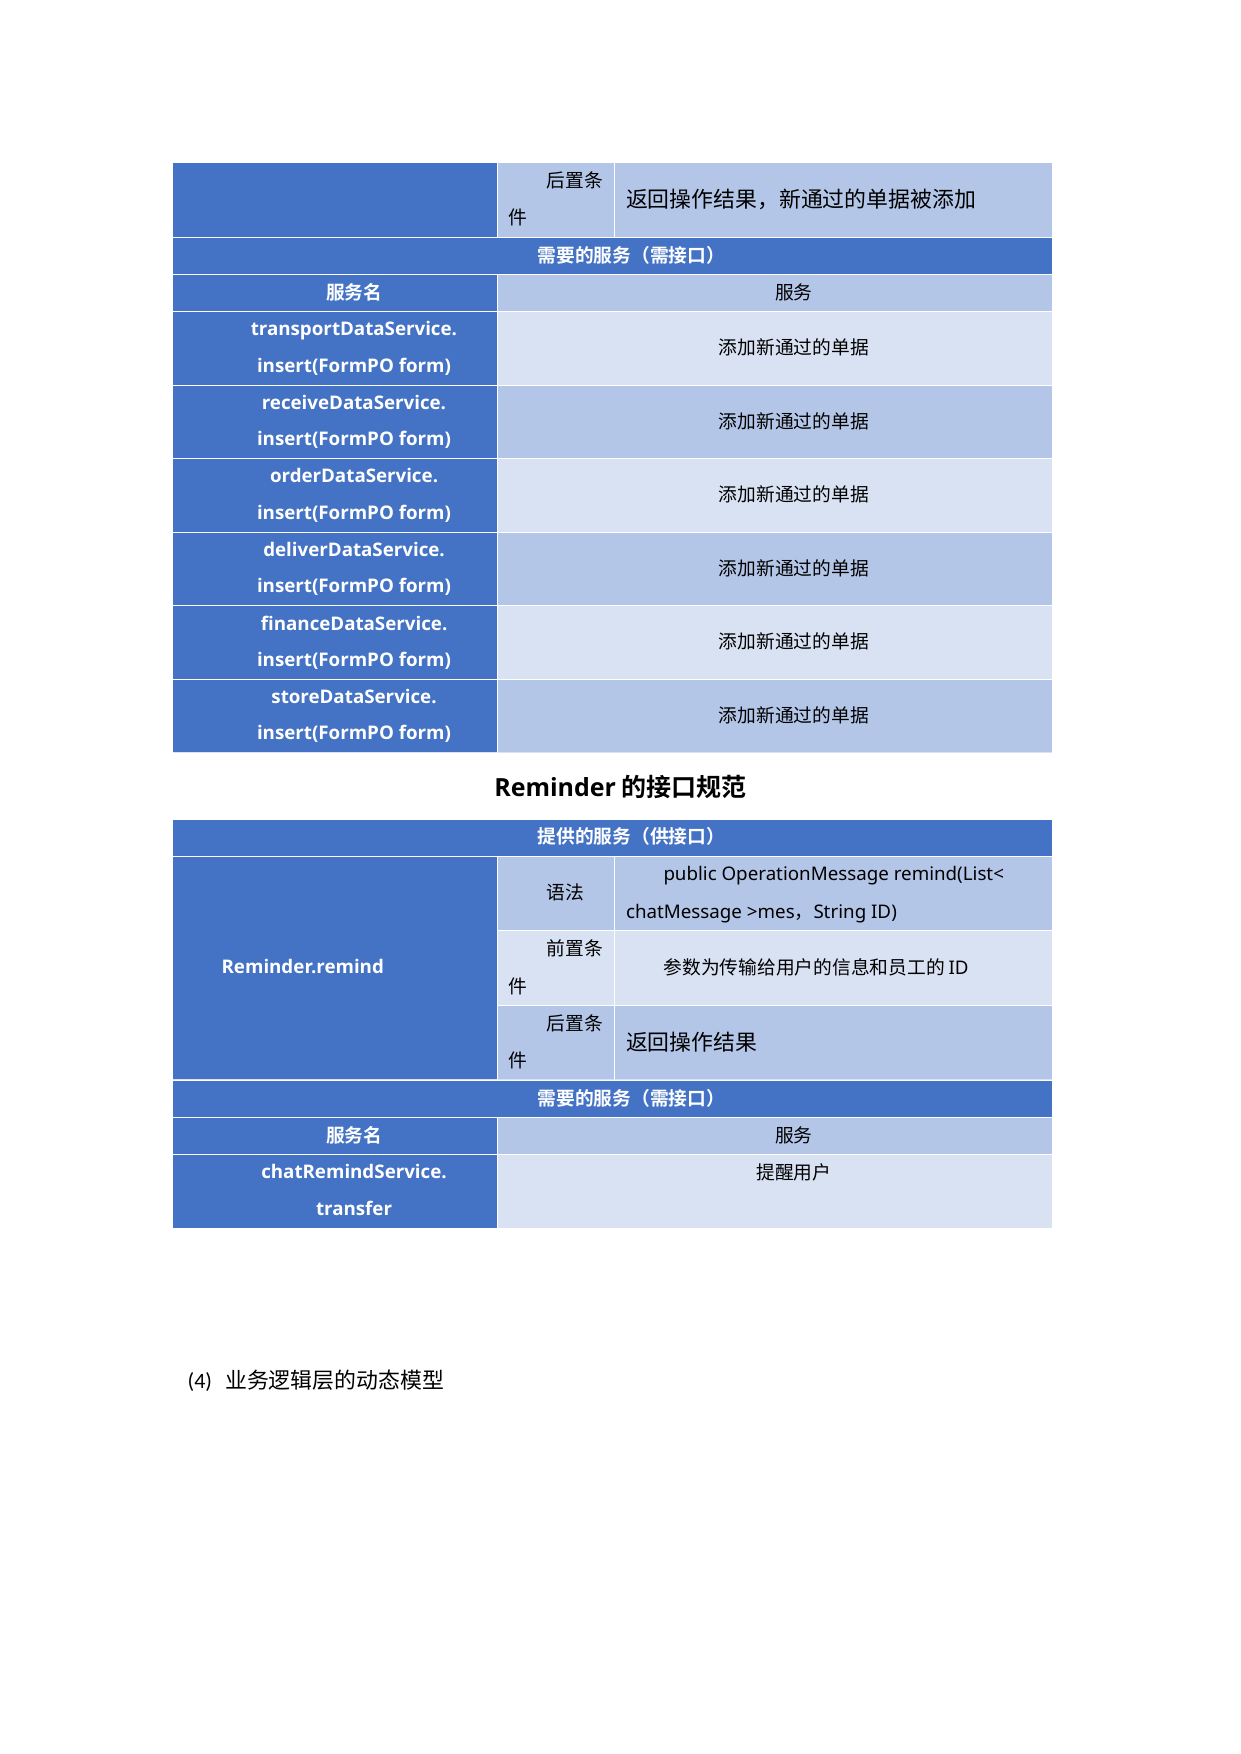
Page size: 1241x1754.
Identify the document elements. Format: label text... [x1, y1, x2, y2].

table_cell 添加新通过的单据 [498, 533, 1052, 605]
table_cell 语法 [498, 857, 614, 930]
table_cell 服务名 [173, 275, 497, 311]
table_cell public OperationMessage remind(List< chatMessage >mes，String ID) [615, 857, 1052, 930]
table_header 提供的服务（供接口） [173, 820, 1052, 856]
table_cell 参数为传输给用户的信息和员工的ID [615, 931, 1052, 1005]
list 业务逻辑层的动态模型 [187, 1363, 1053, 1395]
table_cell 服务名 [173, 1118, 497, 1154]
table_cell 添加新通过的单据 [498, 680, 1052, 752]
table_cell 添加新通过的单据 [498, 459, 1052, 532]
table_cell 添加新通过的单据 [498, 386, 1052, 458]
table_cell transportDataService. insert(FormPO form) [173, 312, 497, 385]
table_cell 后置条件 [498, 1006, 614, 1079]
table_cell 提醒用户 [498, 1155, 1052, 1228]
table_cell 返回操作结果，新通过的单据被添加 [615, 163, 1052, 237]
table_cell 服务 [498, 1118, 1052, 1154]
table_cell Reminder.remind [173, 857, 497, 1079]
table_cell 需要的服务（需接口） [173, 238, 1052, 274]
table_cell 添加新通过的单据 [498, 312, 1052, 385]
table_cell 服务 [498, 275, 1052, 311]
text Reminder的接口规范 [187, 754, 1053, 818]
table_cell financeDataService. insert(FormPO form) [173, 606, 497, 679]
table_cell 需要的服务（需接口） [173, 1081, 1052, 1117]
table_cell deliverDataService. insert(FormPO form) [173, 533, 497, 605]
table_cell 前置条件 [498, 931, 614, 1005]
table_cell 后置条件 [498, 163, 614, 237]
table_cell chatRemindService. transfer [173, 1155, 497, 1228]
table_cell receiveDataService. insert(FormPO form) [173, 386, 497, 458]
table_cell storeDataService. insert(FormPO form) [173, 680, 497, 752]
table_cell 返回操作结果 [615, 1006, 1052, 1079]
table_cell orderDataService. insert(FormPO form) [173, 459, 497, 532]
table_cell 添加新通过的单据 [498, 606, 1052, 679]
